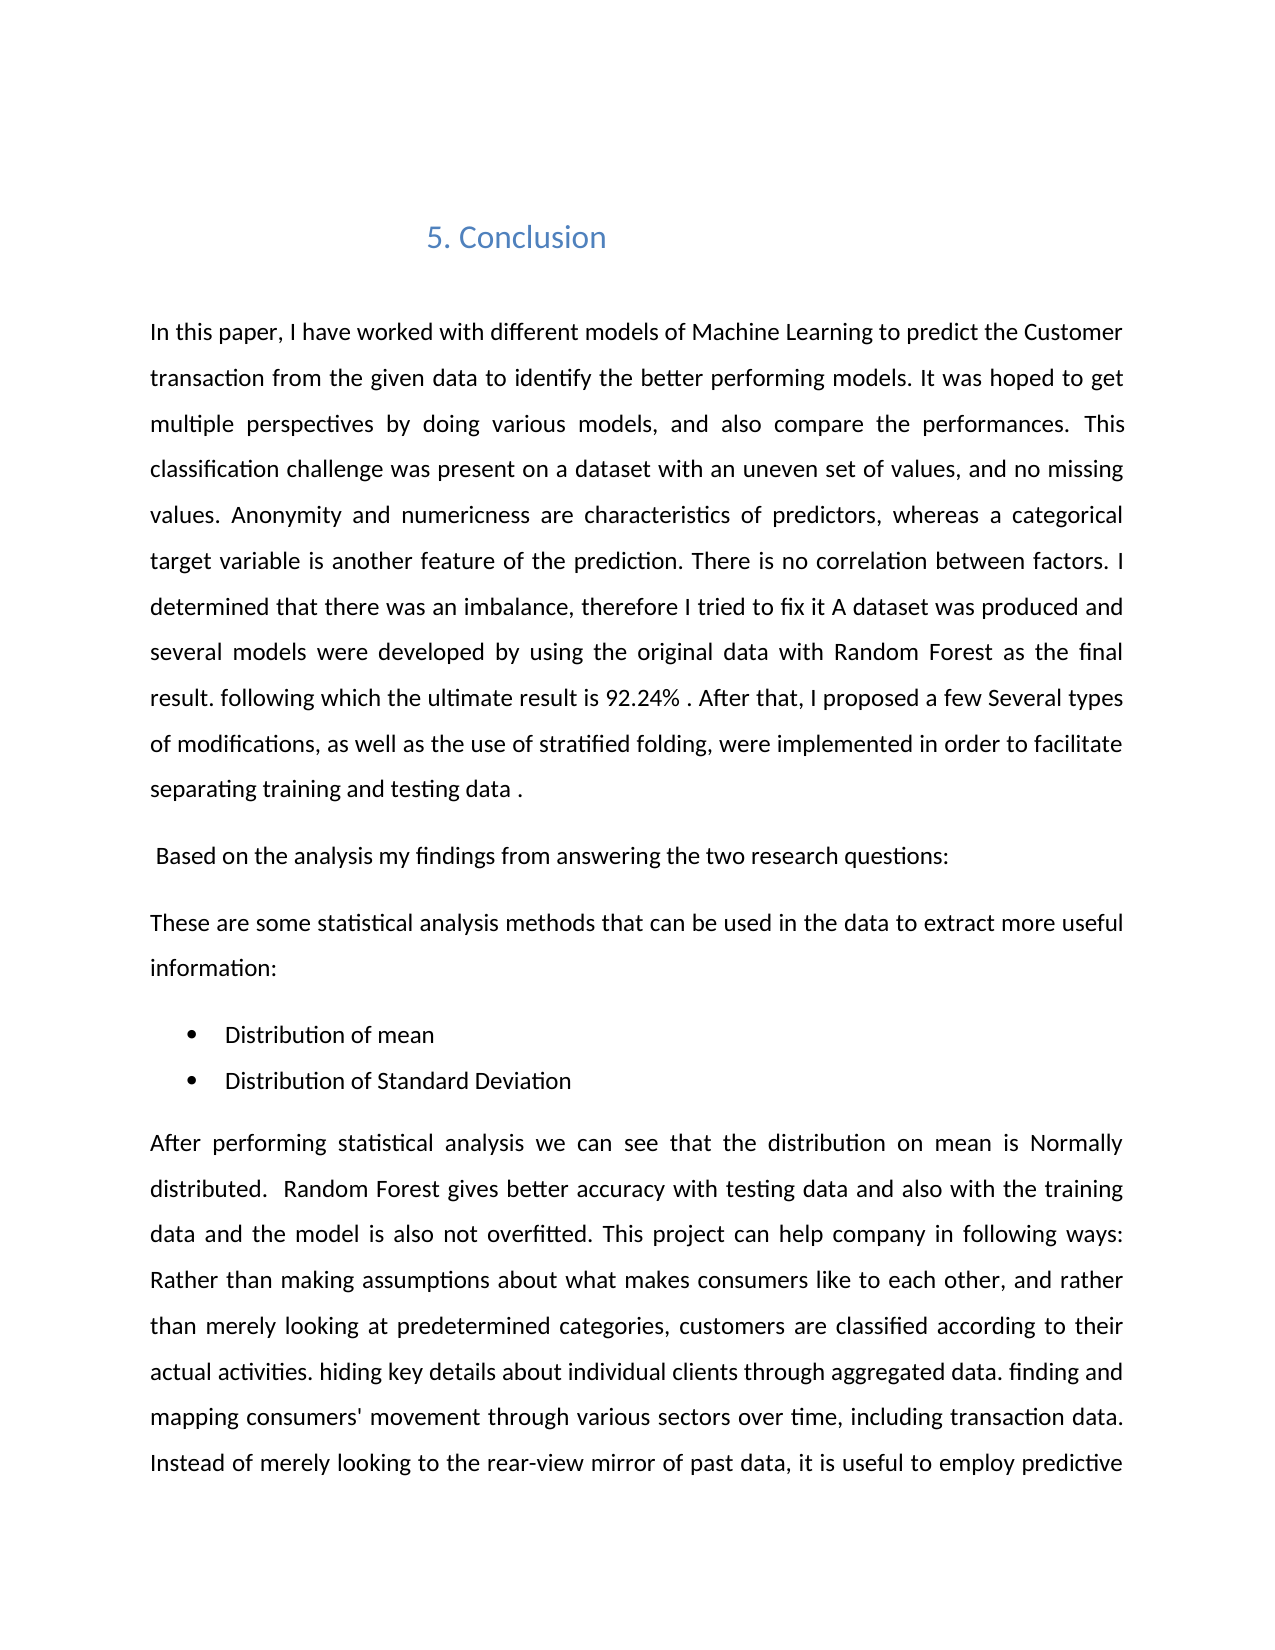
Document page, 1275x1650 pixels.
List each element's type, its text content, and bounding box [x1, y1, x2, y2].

text In this paper, I have worked with different models of Machine Learning to predict the Customer transaction from the given data to identify the better performing models. It was hoped to get multiple perspectives by doing various models, and also compare the performances. This classification challenge was present on a dataset with an uneven set of values, and no missing values. Anonymity and numericness are characteristics of predictors, whereas a categorical target variable is another feature of the prediction. There is no correlation between factors. I determined that there was an imbalance, therefore I tried to fix it A dataset was produced and several models were developed by using the original data with Random Forest as the final result. following which the ultimate result is 92.24% . After that, I proposed a few Several types of modifications, as well as the use of stratified folding, were implemented in order to facilitate separating training and testing data . [150, 316, 1125, 804]
text Based on the analysis my findings from answering the two research questions: [150, 840, 1125, 871]
list Distribution of Standard Deviation [187, 1065, 1125, 1095]
list Distribution of mean [187, 1019, 1125, 1049]
subtitle 5. Conclusion [150, 217, 1125, 257]
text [150, 1127, 1125, 1478]
text These are some statistical analysis methods that can be used in the data to extract more useful information: [150, 907, 1125, 983]
